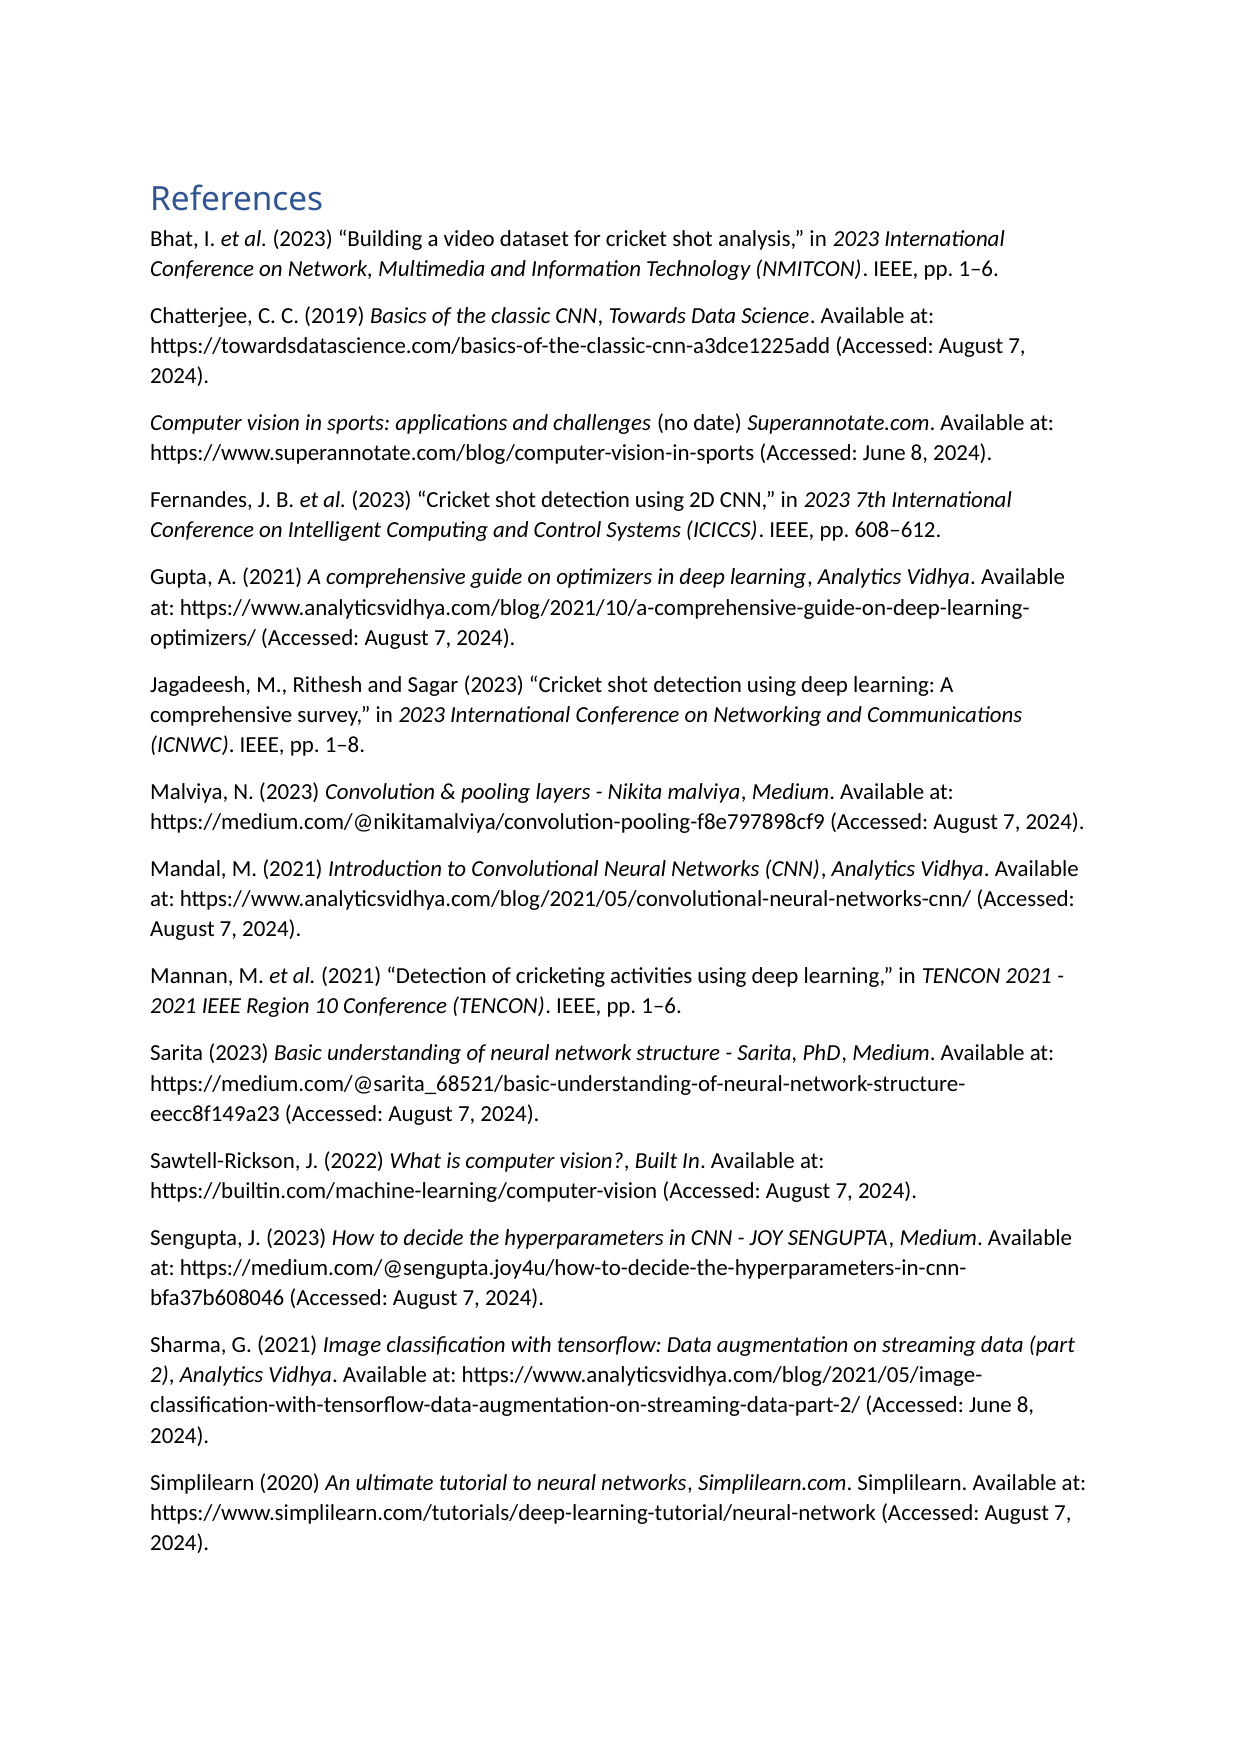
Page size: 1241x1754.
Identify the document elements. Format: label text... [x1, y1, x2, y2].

text Mandal, M. (2021) Introduction to Convolutional Neural Networks (CNN), Analytics Vidhya. Available at: https://www.analyticsvidhya.com/blog/2021/05/convolutional-neural-networks-cnn/ (Accessed: August 7, 2024). [150, 854, 1090, 943]
text Bhat, I. et al. (2023) “Building a video dataset for cricket shot analysis,” in 2023 International Conference on Network, Multimedia and Information Technology (NMITCON). IEEE, pp. 1–6. [150, 224, 1090, 282]
text Sharma, G. (2021) Image classification with tensorflow: Data augmentation on streaming data (part 2), Analytics Vidhya. Available at: https://www.analyticsvidhya.com/blog/2021/05/image-classification-with-tensorflow-data-augmentation-on-streaming-data-part-2/ (Accessed: June 8, 2024). [150, 1330, 1090, 1449]
text Sengupta, J. (2023) How to decide the hyperparameters in CNN - JOY SENGUPTA, Medium. Available at: https://medium.com/@sengupta.joy4u/how-to-decide-the-hyperparameters-in-cnn-bfa37b608046 (Accessed: August 7, 2024). [150, 1223, 1090, 1311]
text Mannan, M. et al. (2021) “Detection of cricketing activities using deep learning,” in TENCON 2021 - 2021 IEEE Region 10 Conference (TENCON). IEEE, pp. 1–6. [150, 961, 1090, 1020]
text Sarita (2023) Basic understanding of neural network structure - Sarita, PhD, Medium. Available at: https://medium.com/@sarita_68521/basic-understanding-of-neural-network-structure-eecc8f149a23 (Accessed: August 7, 2024). [150, 1038, 1090, 1127]
text Jagadeesh, M., Rithesh and Sagar (2023) “Cricket shot detection using deep learning: A comprehensive survey,” in 2023 International Conference on Networking and Communications (ICNWC). IEEE, pp. 1–8. [150, 670, 1090, 758]
subtitle References [150, 175, 1090, 220]
text Computer vision in sports: applications and challenges (no date) Superannotate.com. Available at: https://www.superannotate.com/blog/computer-vision-in-sports (Accessed: June 8, 2024). [150, 408, 1090, 467]
text Malviya, N. (2023) Convolution & pooling layers - Nikita malviya, Medium. Available at: https://medium.com/@nikitamalviya/convolution-pooling-f8e797898cf9 (Accessed: August 7, 2024). [150, 777, 1090, 835]
text Chatterjee, C. C. (2019) Basics of the classic CNN, Towards Data Science. Available at: https://towardsdatascience.com/basics-of-the-classic-cnn-a3dce1225add (Accessed: August 7, 2024). [150, 301, 1090, 389]
text Fernandes, J. B. et al. (2023) “Cricket shot detection using 2D CNN,” in 2023 7th International Conference on Intelligent Computing and Control Systems (ICICCS). IEEE, pp. 608–612. [150, 485, 1090, 544]
text Gupta, A. (2021) A comprehensive guide on optimizers in deep learning, Analytics Vidhya. Available at: https://www.analyticsvidhya.com/blog/2021/10/a-comprehensive-guide-on-deep-learning-optimizers/ (Accessed: August 7, 2024). [150, 562, 1090, 651]
text Simplilearn (2020) An ultimate tutorial to neural networks, Simplilearn.com. Simplilearn. Available at: https://www.simplilearn.com/tutorials/deep-learning-tutorial/neural-network (Accessed: August 7, 2024). [150, 1468, 1090, 1556]
text Sawtell-Rickson, J. (2022) What is computer vision?, Built In. Available at: https://builtin.com/machine-learning/computer-vision (Accessed: August 7, 2024). [150, 1146, 1090, 1204]
